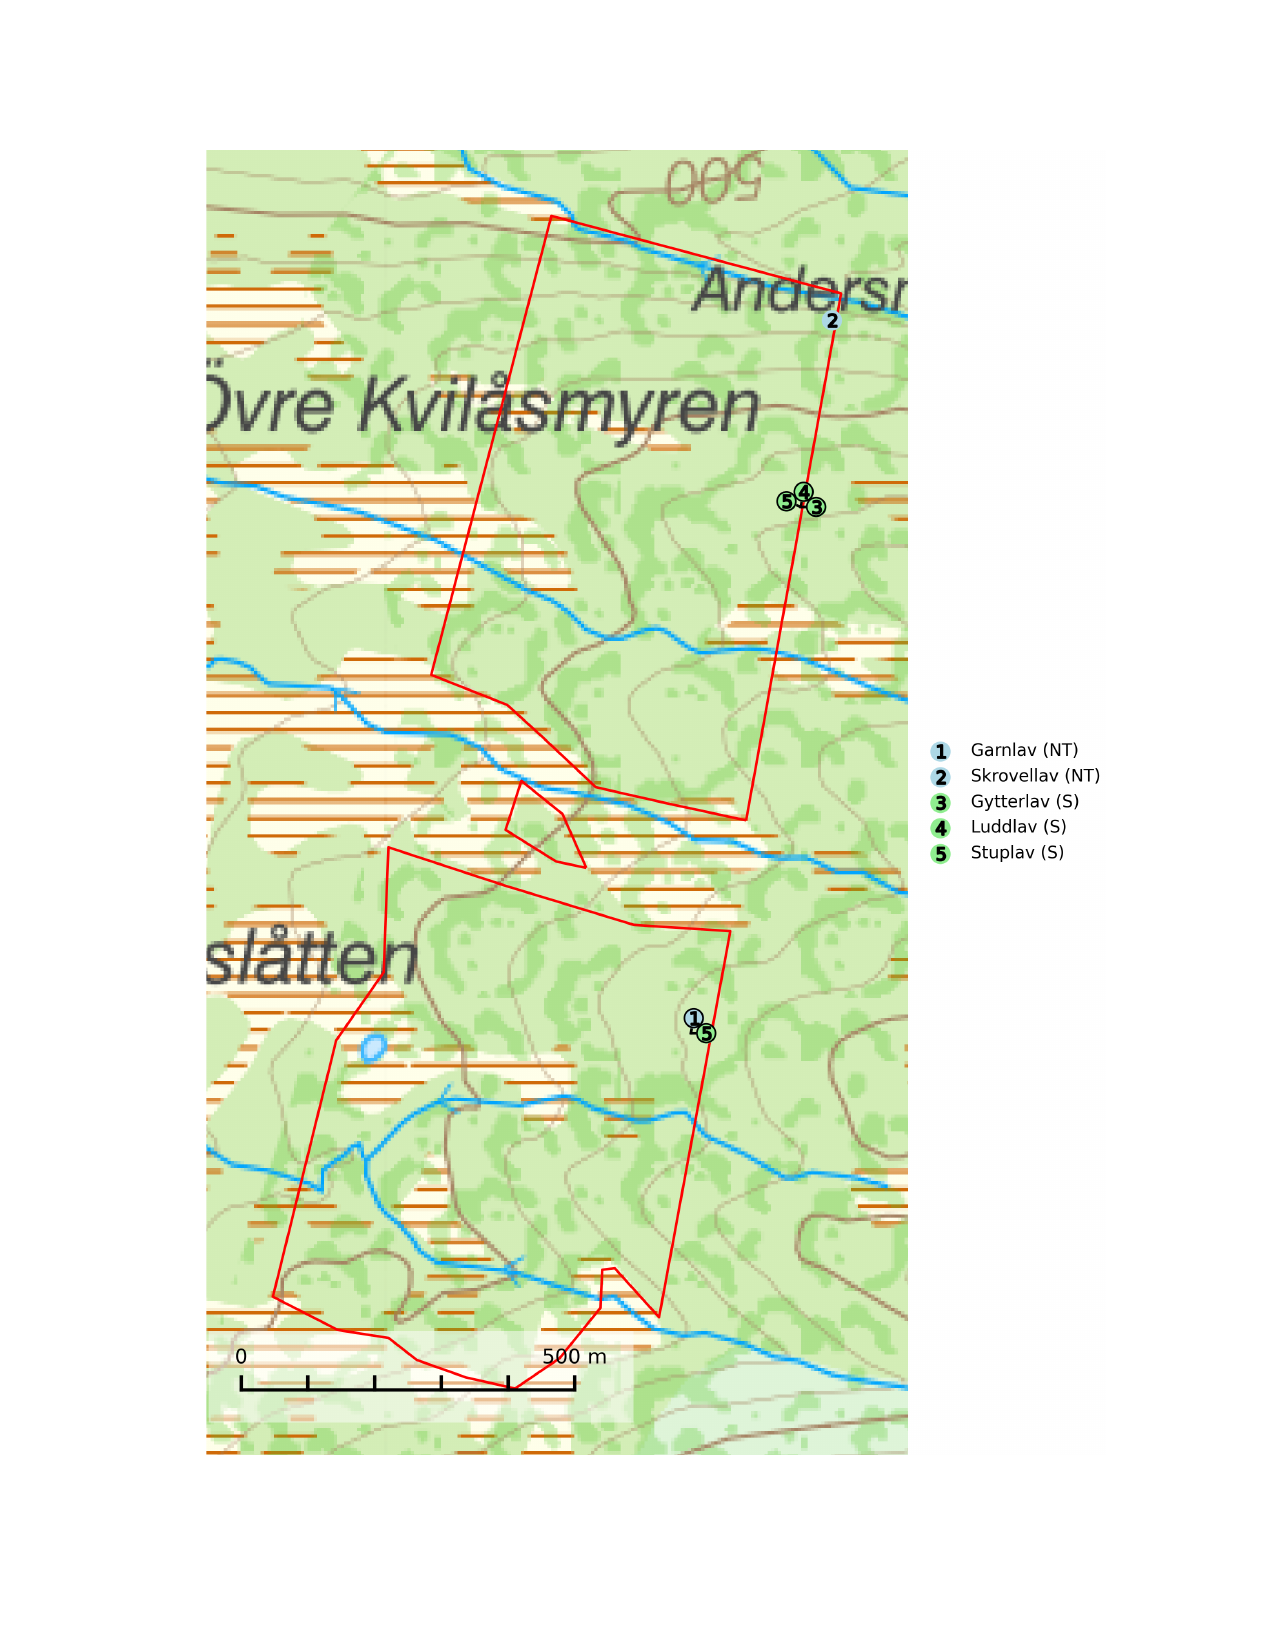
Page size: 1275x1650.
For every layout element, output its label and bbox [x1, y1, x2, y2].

picture [206, 150, 1107, 1455]
